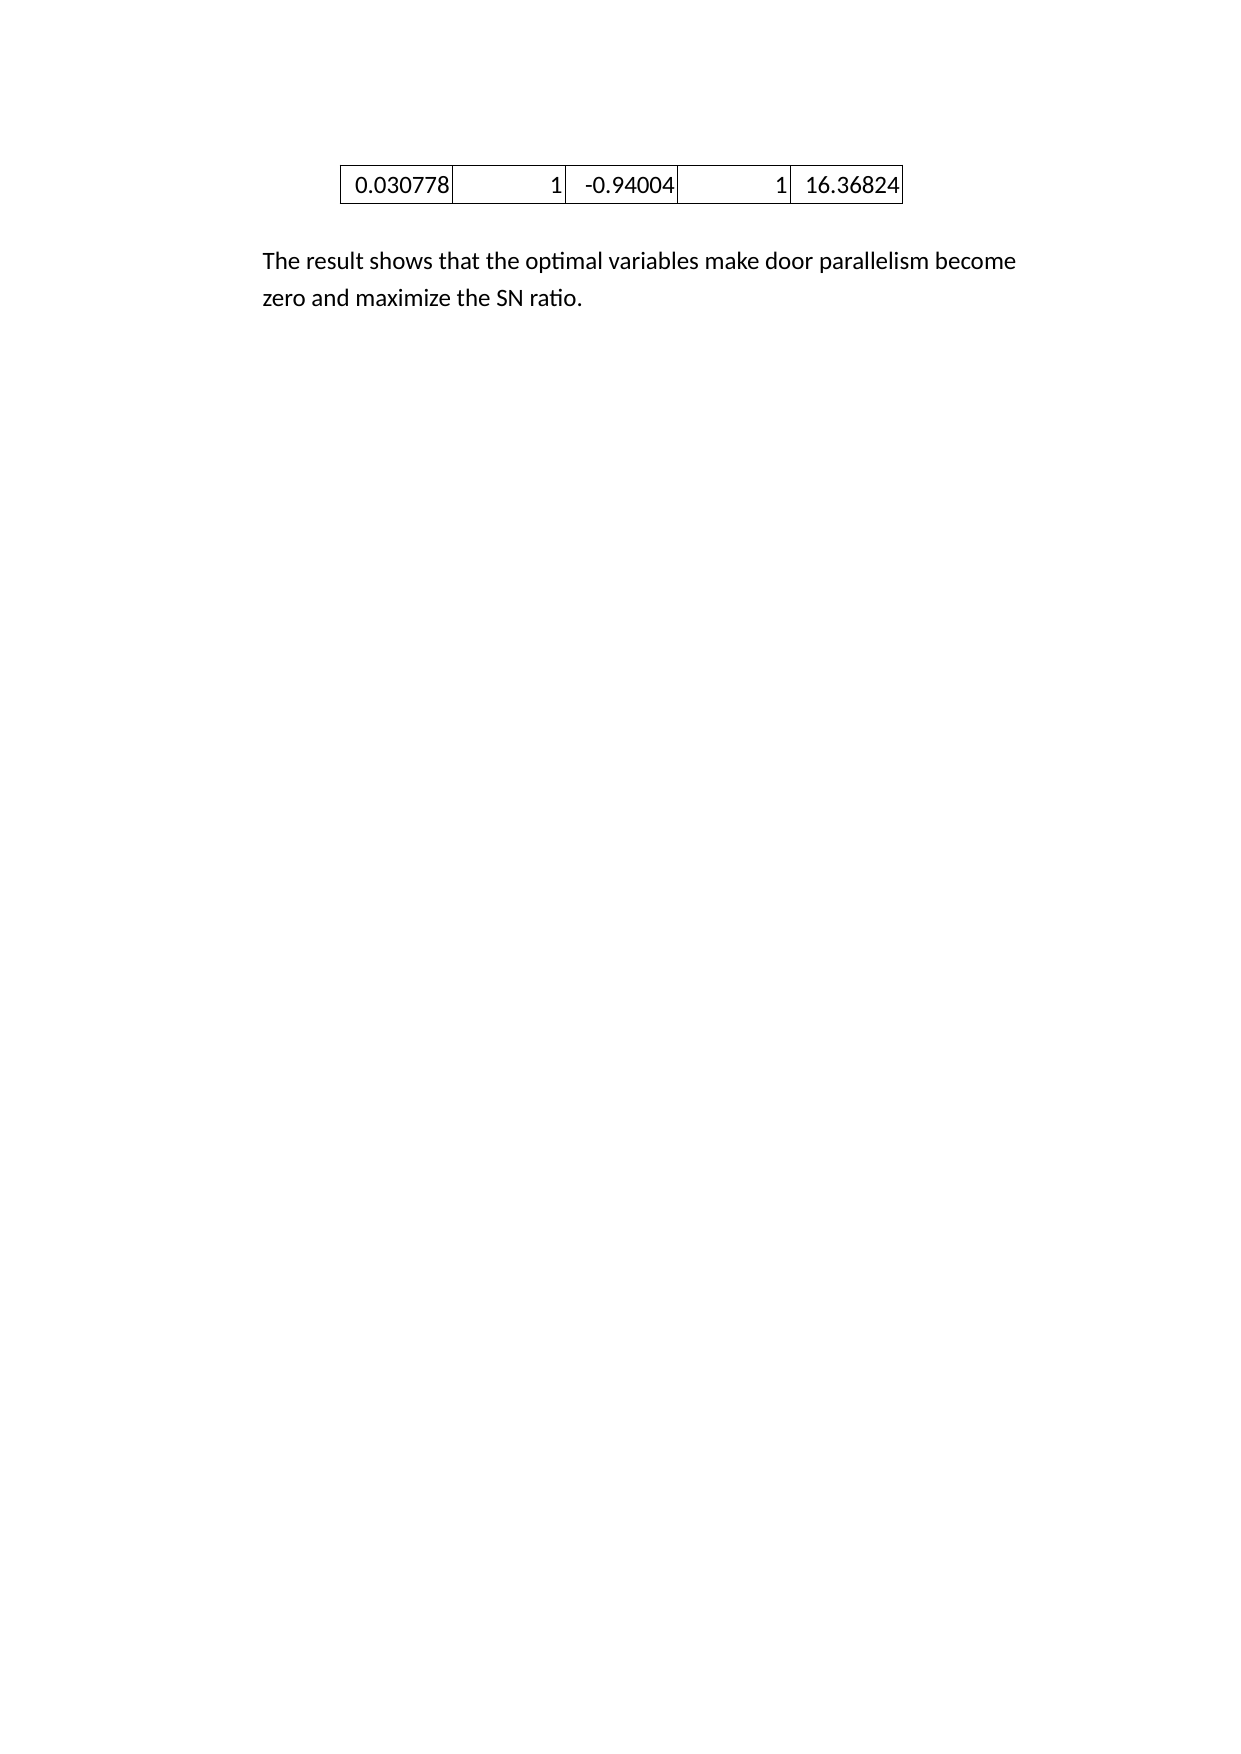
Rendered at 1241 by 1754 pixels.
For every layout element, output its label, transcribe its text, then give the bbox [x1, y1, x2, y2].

table_cell 0.030778 [341, 166, 452, 203]
table_cell 1 [453, 166, 565, 203]
table_cell 16.36824 [791, 166, 902, 203]
table_cell 1 [678, 166, 790, 203]
list The result shows that the optimal variables make door parallelism become zero and maximize the SN ratio. [262, 242, 1053, 317]
table_cell -0.94004 [566, 166, 677, 203]
